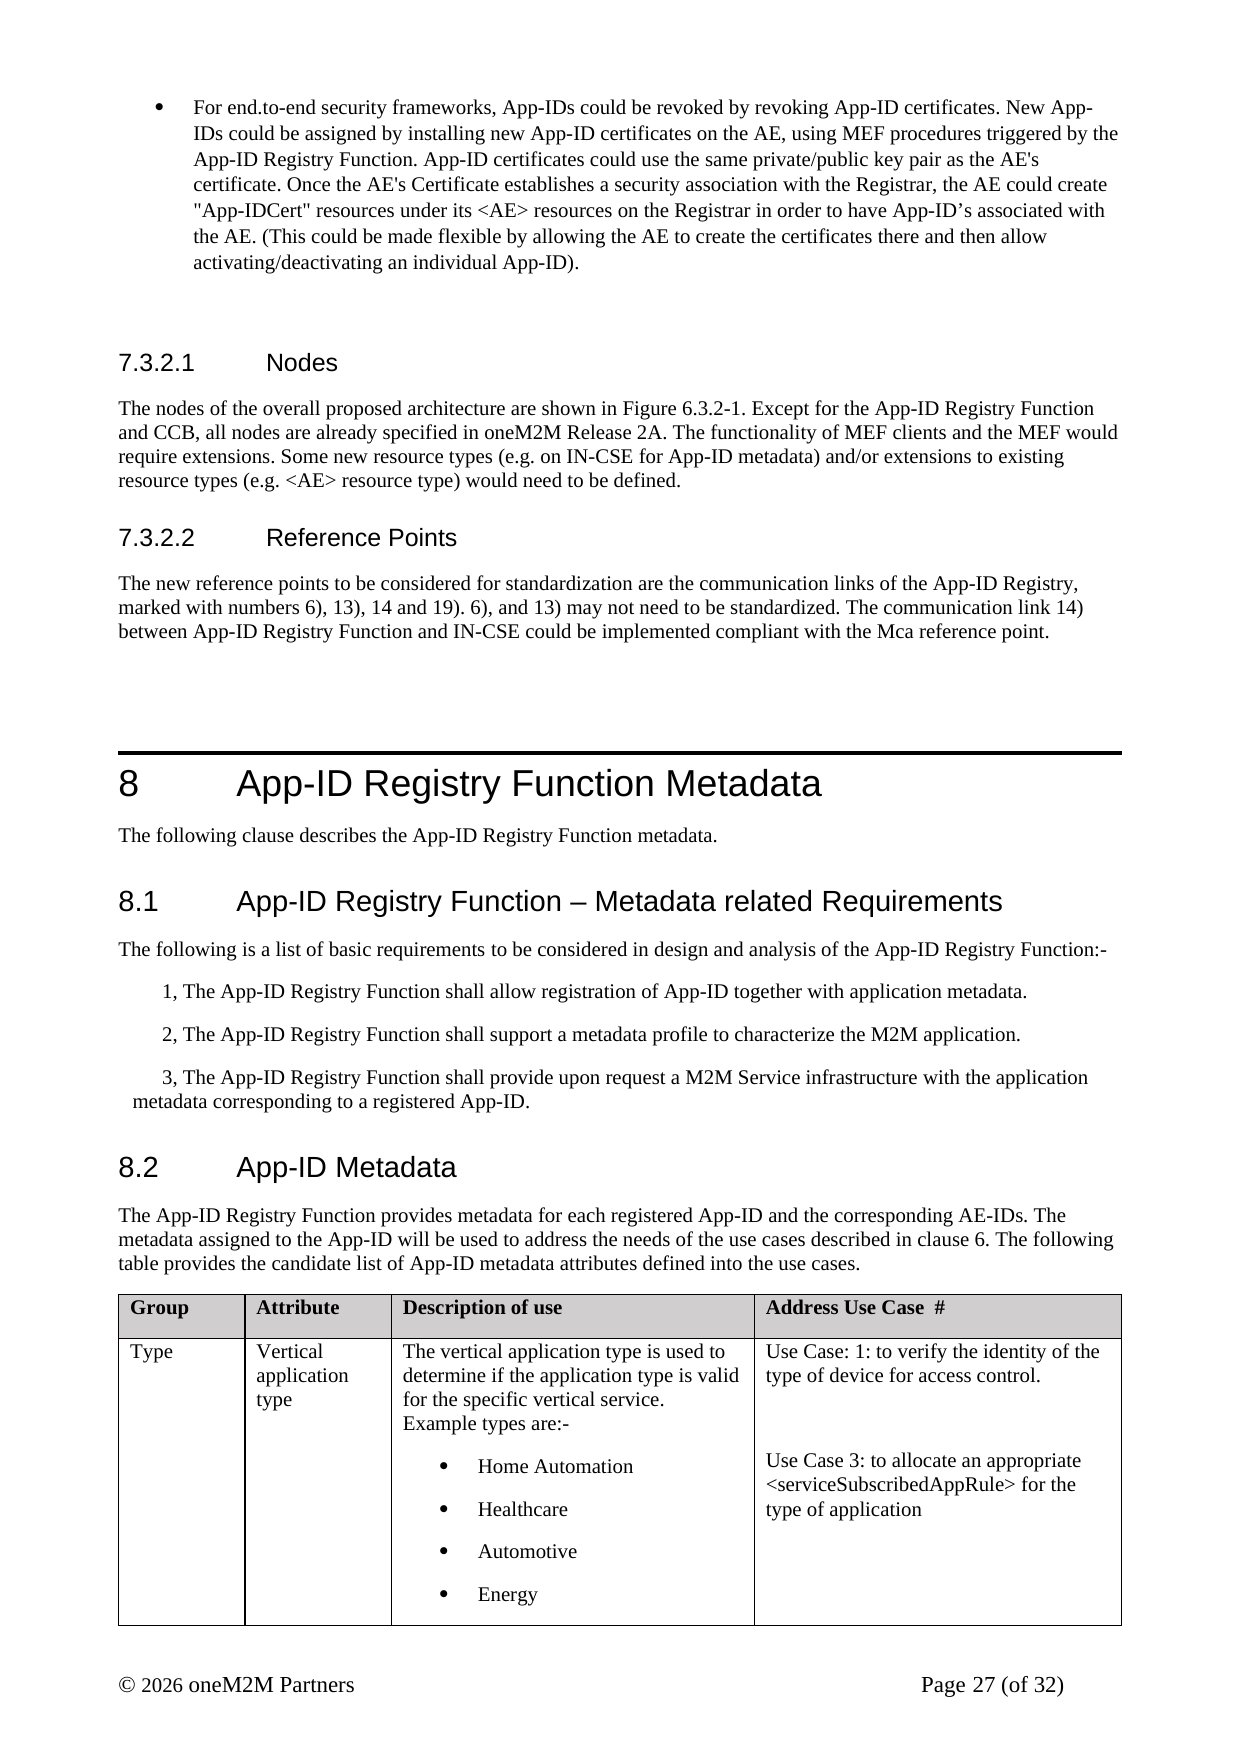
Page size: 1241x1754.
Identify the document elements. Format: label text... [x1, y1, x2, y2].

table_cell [392, 1339, 754, 1625]
text The new reference points to be considered for standardization are the communication links of the App-ID Registry, marked with numbers 6), 13), 14 and 19). 6), and 13) may not need to be standardized. The communication link 14) between App-ID Registry Function and IN-CSE could be implemented compliant with the Mca reference point. [118, 571, 1122, 643]
table_cell Type [119, 1339, 244, 1625]
text The following clause describes the App-ID Registry Function metadata. [118, 823, 1122, 847]
table_header Address Use Case # [755, 1295, 1121, 1338]
table_header Description of use [392, 1295, 754, 1338]
subtitle 8 App-ID Registry Function Metadata [118, 755, 1122, 804]
table_header Attribute [246, 1295, 391, 1338]
text The nodes of the overall proposed architecture are shown in Figure 6.3.2-1. Except for the App-ID Registry Function and CCB, all nodes are already specified in oneM2M Release 2A. The functionality of MEF clients and the MEF would require extensions. Some new resource types (e.g. on IN-CSE for App-ID metadata) and/or extensions to existing resource types (e.g. <AE> resource type) would need to be defined. [118, 396, 1122, 492]
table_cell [755, 1339, 1121, 1625]
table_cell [246, 1339, 391, 1625]
subtitle 8.1 App-ID Registry Function – Metadata related Requirements [118, 884, 1122, 918]
table_header Group [119, 1295, 244, 1338]
subtitle 7.3.2.1 Nodes [118, 348, 1122, 377]
text The App-ID Registry Function provides metadata for each registered App-ID and the corresponding AE-IDs. The metadata assigned to the App-ID will be used to address the needs of the use cases described in clause 6. The following table provides the candidate list of App-ID metadata attributes defined into the use cases. [118, 1203, 1122, 1275]
list For end.to-end security frameworks, App-IDs could be revoked by revoking App-ID certificates. New App-IDs could be assigned by installing new App-ID certificates on the AE, using MEF procedures triggered by the App-ID Registry Function. App-ID certificates could use the same private/public key pair as the AE's certificate. Once the AE's Certificate establishes a security association with the Registrar, the AE could create "App-IDCert" resources under its <AE> resources on the Registrar in order to have App-ID’s associated with the AE. (This could be made flexible by allowing the AE to create the certificates there and then allow activating/deactivating an individual App-ID). [156, 94, 1122, 274]
subtitle 8.2 App-ID Metadata [118, 1151, 1122, 1184]
text 3, The App-ID Registry Function shall provide upon request a M2M Service infrastructure with the application metadata corresponding to a registered App-ID. [132, 1065, 1122, 1113]
subtitle 7.3.2.2 Reference Points [118, 523, 1122, 552]
text The following is a list of basic requirements to be considered in design and analysis of the App-ID Registry Function:- [118, 936, 1122, 961]
text 2, The App-ID Registry Function shall support a metadata profile to characterize the M2M application. [132, 1022, 1122, 1046]
text 1, The App-ID Registry Function shall allow registration of App-ID together with application metadata. [162, 979, 1122, 1003]
